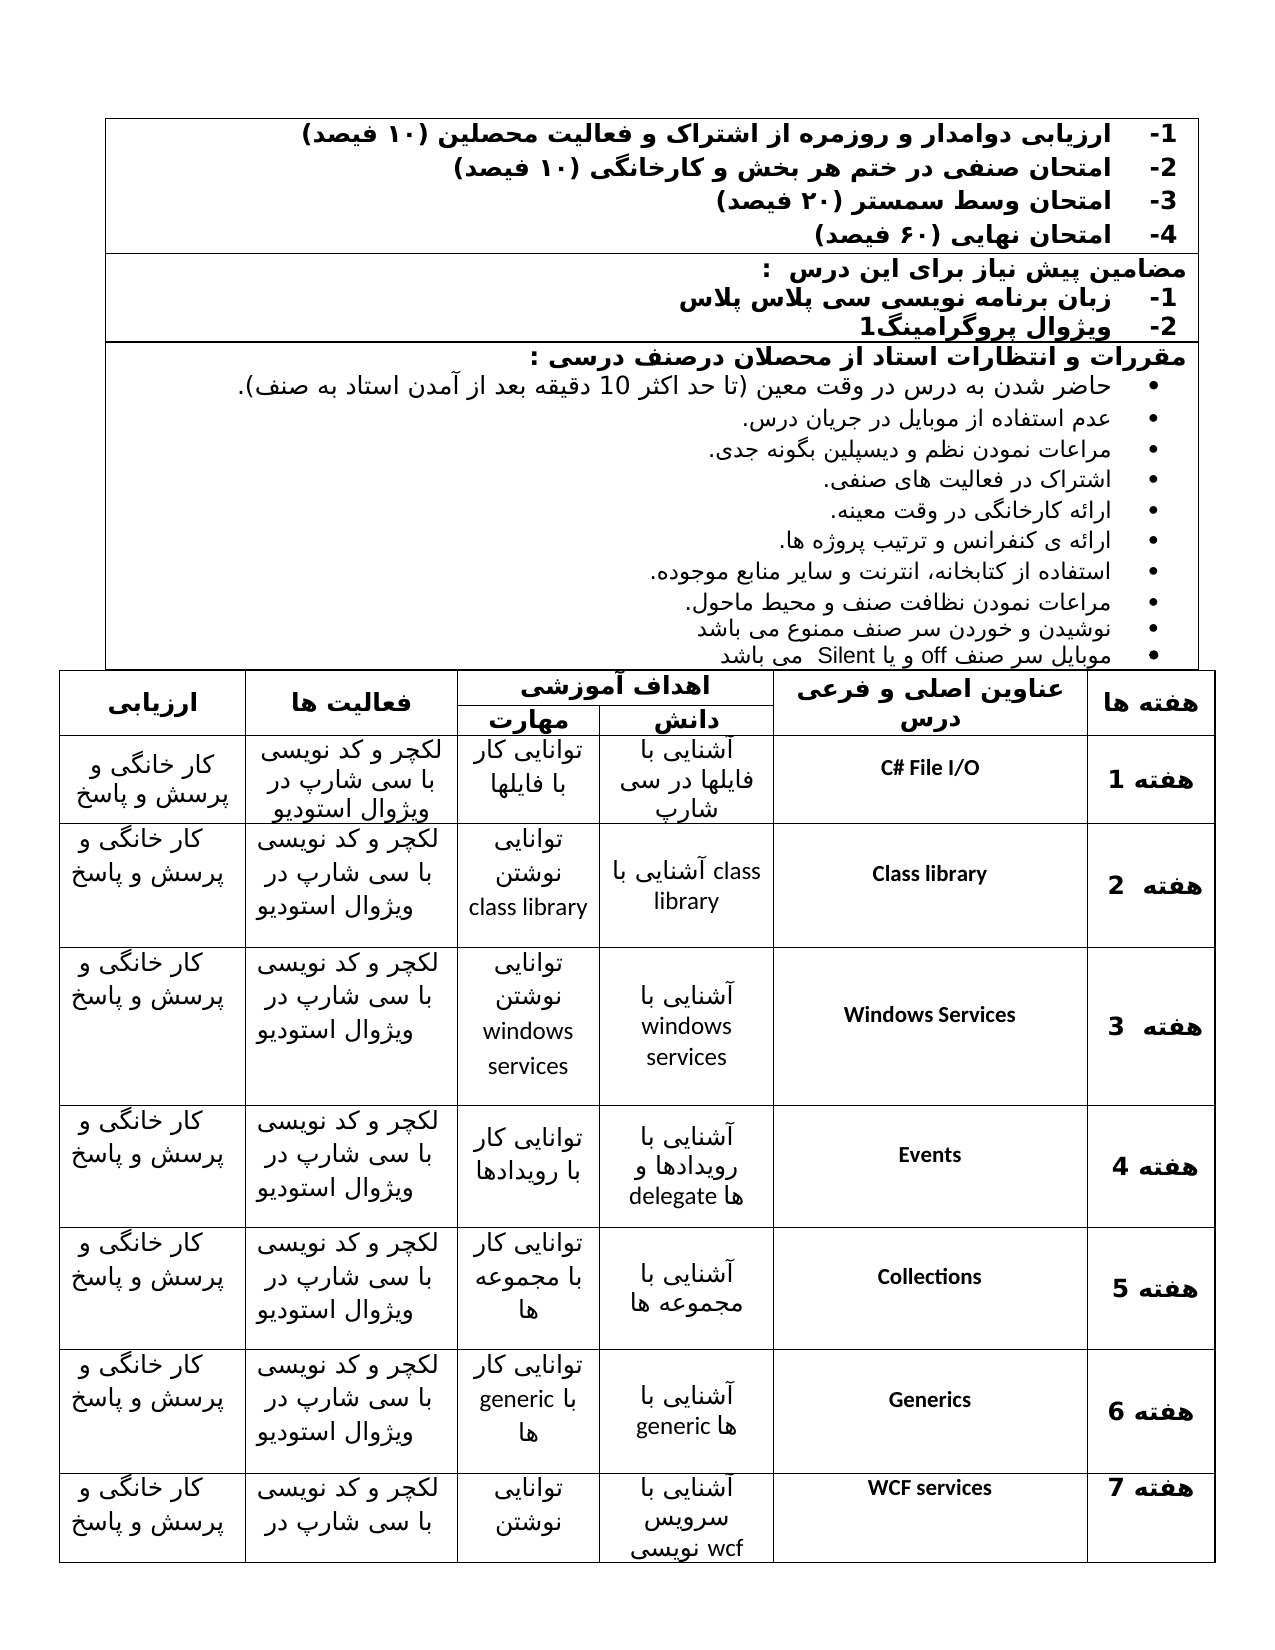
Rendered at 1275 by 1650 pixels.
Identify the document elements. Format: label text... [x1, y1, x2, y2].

table_cell کار خانگی و پرسش و پاسخ [60, 736, 245, 823]
table_cell مقررات و انتظارات استاد از محصلان درصنف درسی : حاضر شدن به درس در وقت معین (تا حد اکثر 10 دقیقه بعد از آمدن استاد به صنف). عدم استفاده از موبایل در جریان درس. مراعات نمودن نظم و دیسپلین بگونه جدی. اشتراک در فعالیت های صنفی. ارائه کارخانگی در وقت معینه. ارائه ی کنفرانس و ترتیب پروژه ها. استفاده از کتابخانه، انترنت و سایر منابع موجوده. مراعات نمودن نظافت صنف و محیط ماحول. نوشیدن و خوردن سر صنف ممنوع می باشد موبایل سر صنف off و یا Silent می باشد [106, 343, 1198, 669]
table_cell مهارت [458, 706, 599, 735]
table_cell آشنایی با مجموعه ها [600, 1228, 773, 1349]
table_header ارزیابی [60, 671, 245, 735]
table_cell هفته 4 [1088, 1106, 1214, 1227]
table_cell Collections [774, 1228, 1087, 1349]
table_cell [60, 1474, 245, 1562]
table_header اهداف آموزشی [458, 671, 773, 704]
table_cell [106, 119, 1198, 253]
table_cell آشنایی با فایلها در سی شارپ [600, 736, 773, 823]
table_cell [458, 1474, 599, 1562]
table_cell لکچر و کد نویسی با سی شارپ در ویژوال استودیو [246, 736, 457, 823]
table_cell کار خانگی و پرسش و پاسخ [60, 1350, 245, 1472]
table_cell توانایی کار با مجموعه ها [458, 1228, 599, 1349]
table_cell C# File I/O [774, 736, 1087, 823]
table_cell آشنایی با class library [600, 824, 773, 947]
table_cell هفته 3 [1088, 948, 1214, 1105]
table_cell WCF services [774, 1474, 1087, 1562]
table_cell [246, 1474, 457, 1562]
table_cell Class library [774, 824, 1087, 947]
table_cell هفته 1 [1088, 736, 1214, 823]
table_cell کار خانگی و پرسش و پاسخ [60, 1228, 245, 1349]
table_cell کار خانگی و پرسش و پاسخ [60, 948, 245, 1105]
table_cell توانایی کار با generic ها [458, 1350, 599, 1472]
table_header هفته ها [1088, 671, 1214, 735]
table_cell Windows Services [774, 948, 1087, 1105]
table_cell توانایی نوشتن windows services [458, 948, 599, 1105]
table_cell کار خانگی و پرسش و پاسخ [60, 1106, 245, 1227]
table_cell توانایی کار با فایلها [458, 736, 599, 823]
table_cell لکچر و کد نویسی با سی شارپ در ویژوال استودیو [246, 824, 457, 947]
table_header فعالیت ها [246, 671, 457, 735]
table_cell آشنایی با windows services [600, 948, 773, 1105]
table_cell Generics [774, 1350, 1087, 1472]
table_cell Events [774, 1106, 1087, 1227]
table_cell مضامین پیش نیاز برای این درس : زبان برنامه نویسی سی پلاس پلاس ویژوال پروگرامینگ1 [106, 254, 1198, 341]
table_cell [246, 1350, 457, 1472]
table_cell لکچر و کد نویسی با سی شارپ در ویژوال استودیو [246, 1228, 457, 1349]
table_header عناوین اصلی و فرعی درس [774, 671, 1087, 735]
table_cell لکچر و کد نویسی با سی شارپ در ویژوال استودیو [246, 948, 457, 1105]
table_cell توانایی کار با رویدادها [458, 1106, 599, 1227]
table_cell کار خانگی و پرسش و پاسخ [60, 824, 245, 947]
table_cell هفته 7 [1088, 1474, 1214, 1562]
table_cell آشنایی با generic ها [600, 1350, 773, 1472]
table_cell لکچر و کد نویسی با سی شارپ در ویژوال استودیو [246, 1106, 457, 1227]
table_cell دانش [600, 706, 773, 735]
table_cell هفته 2 [1088, 824, 1214, 947]
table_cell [600, 1474, 773, 1562]
table_cell هفته 6 [1088, 1350, 1214, 1472]
table_cell آشنایی با رویدادها و delegate ها [600, 1106, 773, 1227]
table_cell هفته 5 [1088, 1228, 1214, 1349]
table_cell توانایی نوشتن class library [458, 824, 599, 947]
